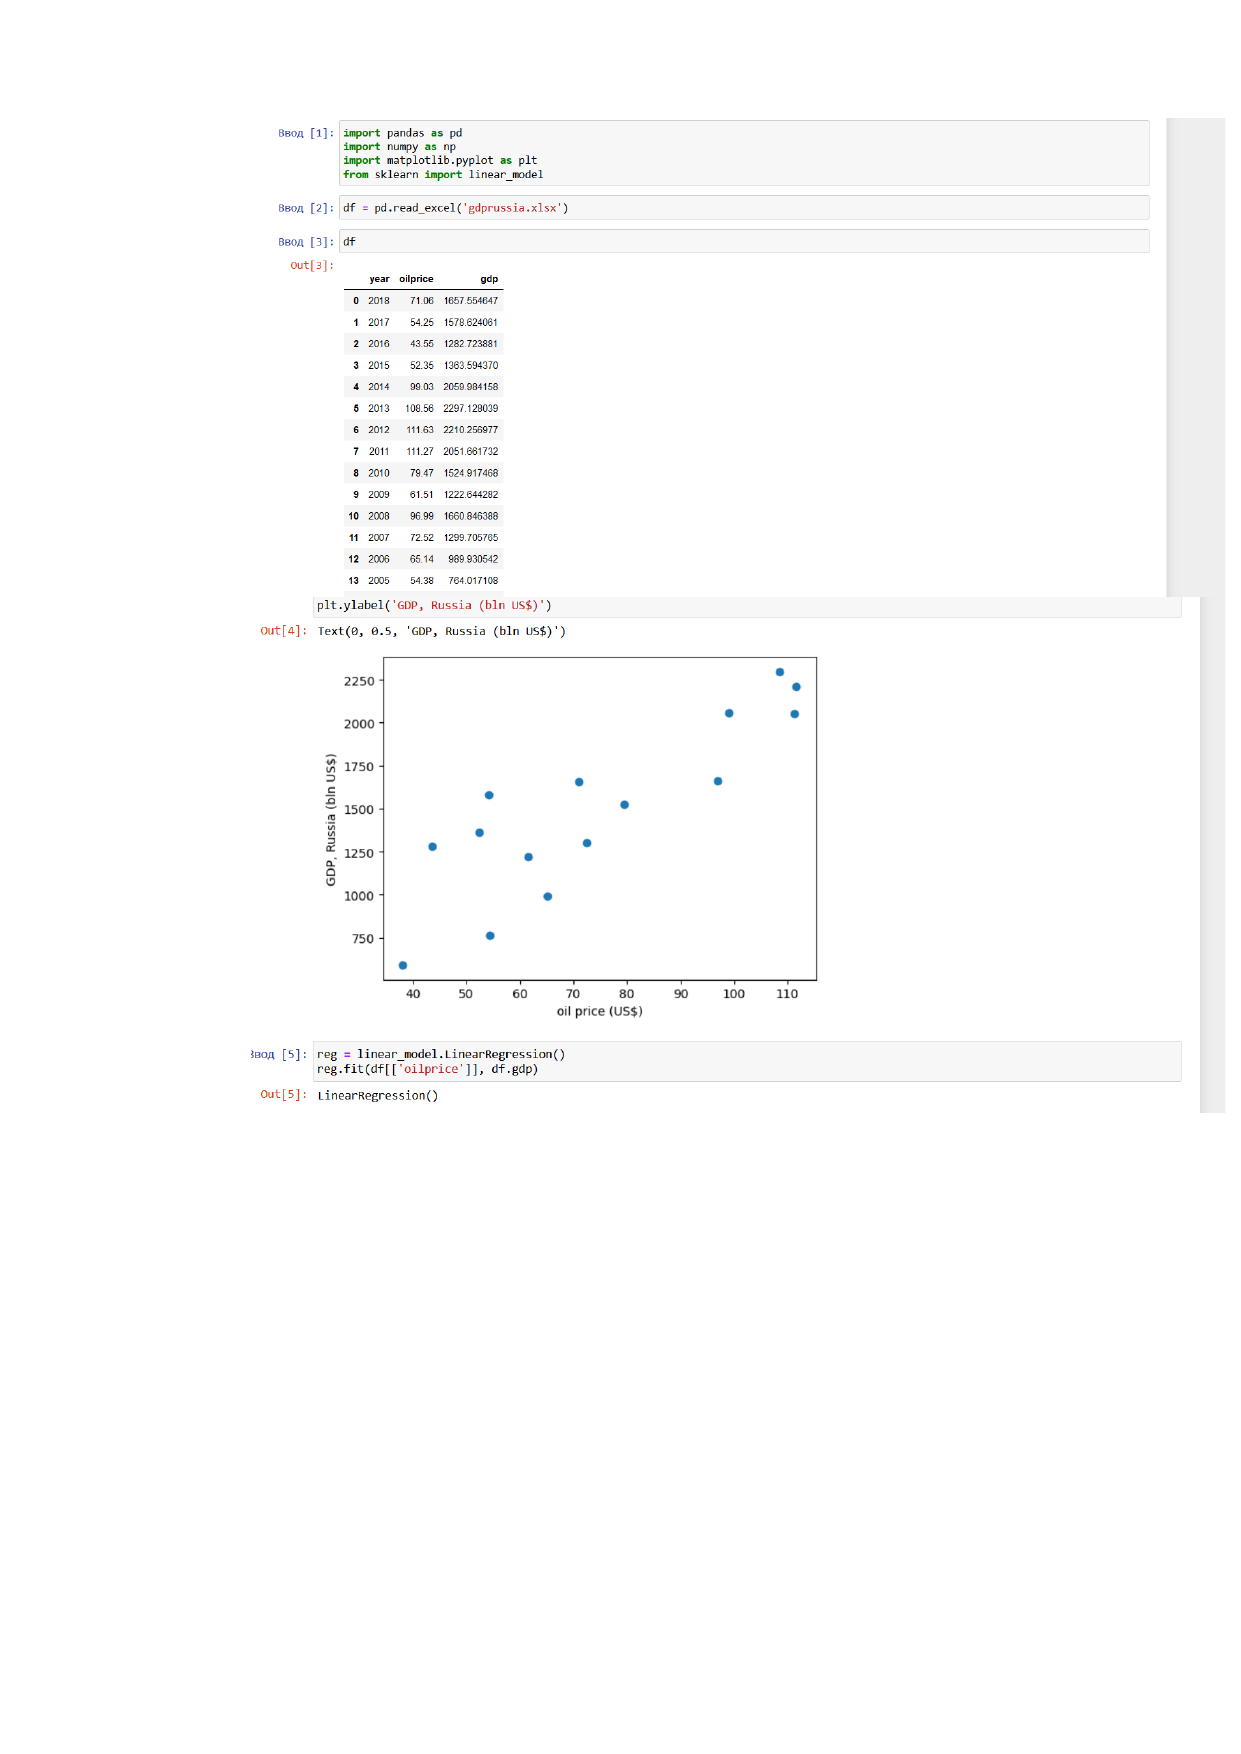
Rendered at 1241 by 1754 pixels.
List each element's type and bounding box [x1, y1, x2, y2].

picture [251, 118, 1226, 1113]
